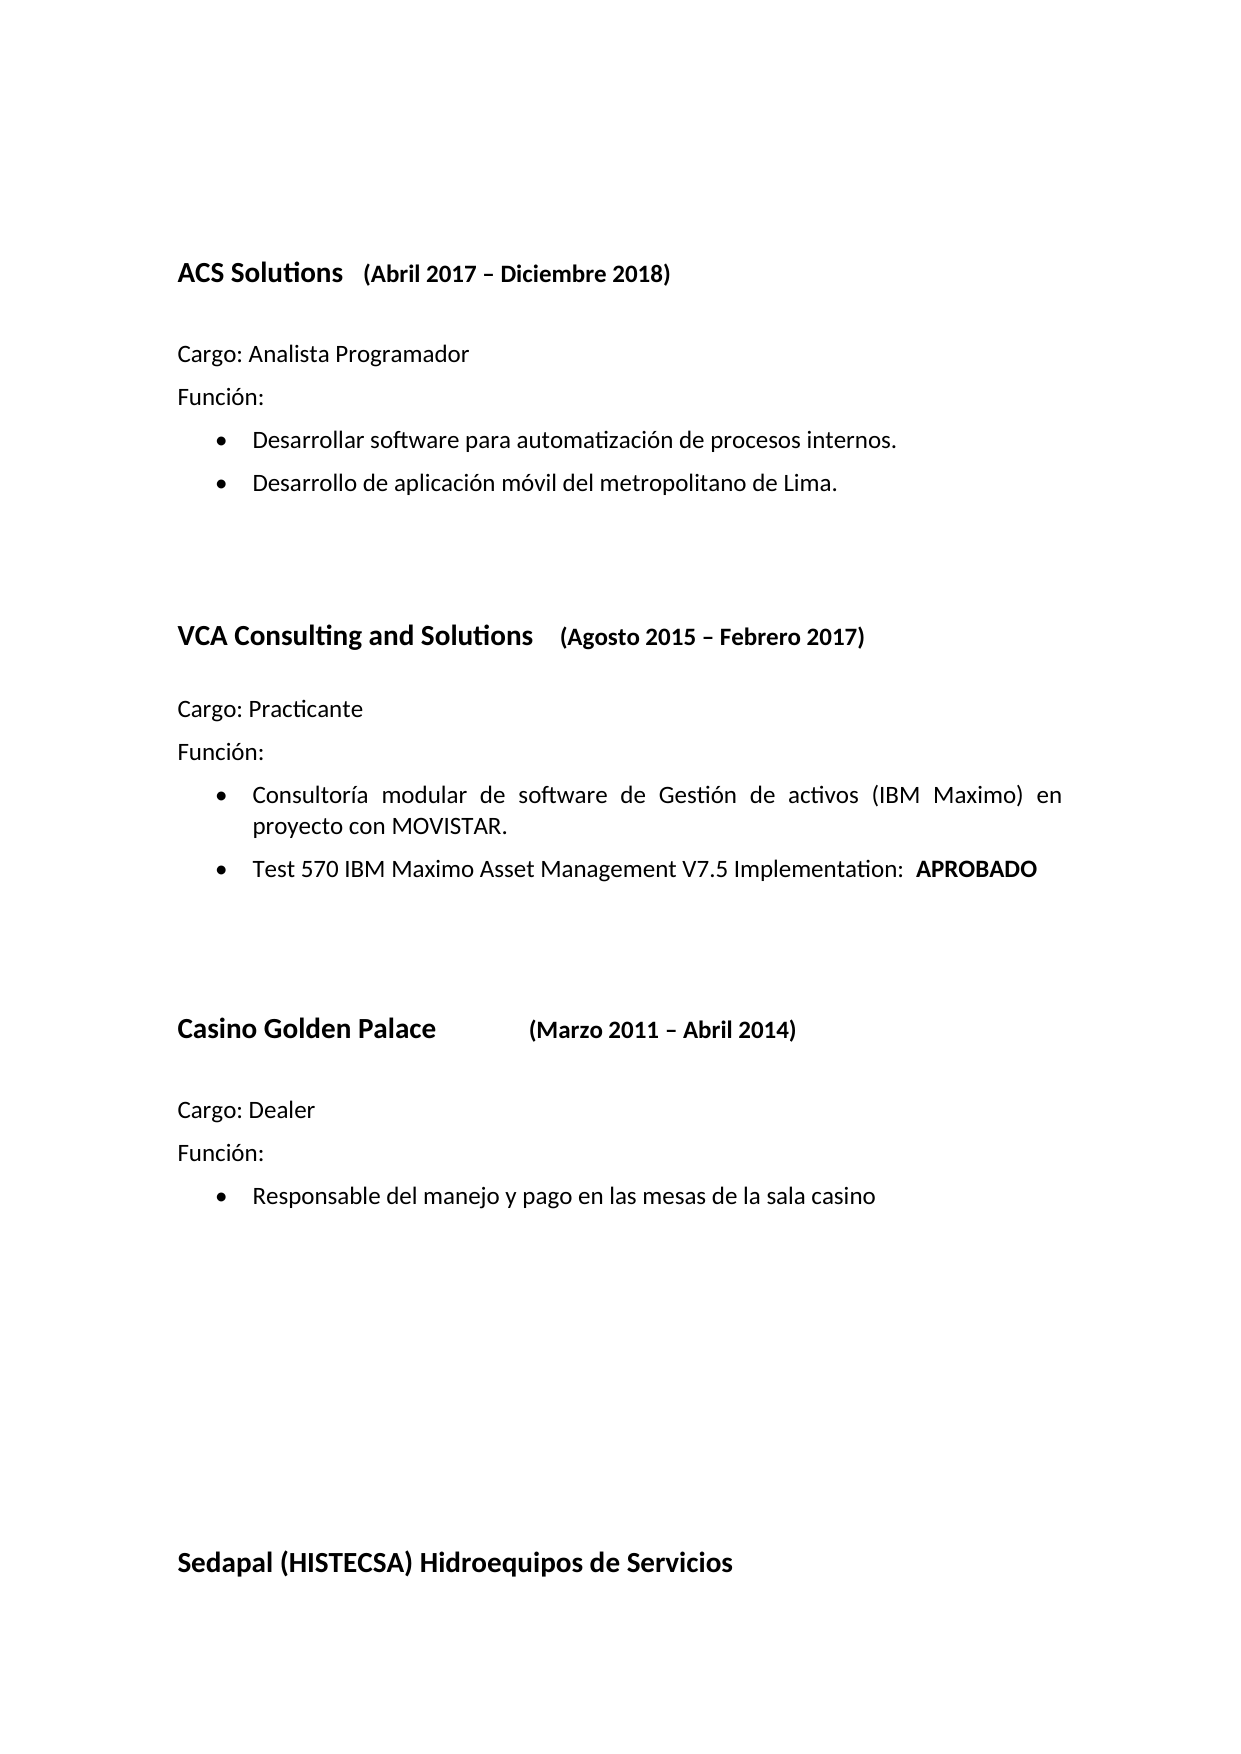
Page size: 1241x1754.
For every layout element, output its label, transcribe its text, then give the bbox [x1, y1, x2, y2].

list Desarrollar software para automatización de procesos internos. [215, 424, 1063, 455]
text Función: [177, 1137, 1063, 1167]
list Test 570 IBM Maximo Asset Management V7.5 Implementation: APROBADO [215, 853, 1063, 883]
text Casino Golden Palace (Marzo 2011 – Abril 2014) [177, 1010, 1063, 1046]
list Responsable del manejo y pago en las mesas de la sala casino [215, 1180, 1063, 1211]
text VCA Consulting and Solutions (Agosto 2015 – Febrero 2017) [177, 617, 1063, 653]
text Función: [177, 381, 1063, 412]
list Desarrollo de aplicación móvil del metropolitano de Lima. [215, 467, 1063, 498]
text Función: [177, 736, 1063, 767]
text ACS Solutions (Abril 2017 – Diciembre 2018) [177, 254, 1063, 290]
text Cargo: Dealer [177, 1094, 1063, 1124]
text Sedapal (HISTECSA) Hidroequipos de Servicios [177, 1544, 1063, 1579]
text Cargo: Analista Programador [177, 338, 1063, 369]
text Cargo: Practicante [177, 693, 1063, 724]
list Consultoría modular de software de Gestión de activos (IBM Maximo) en proyecto con MOVISTAR. [215, 779, 1063, 840]
